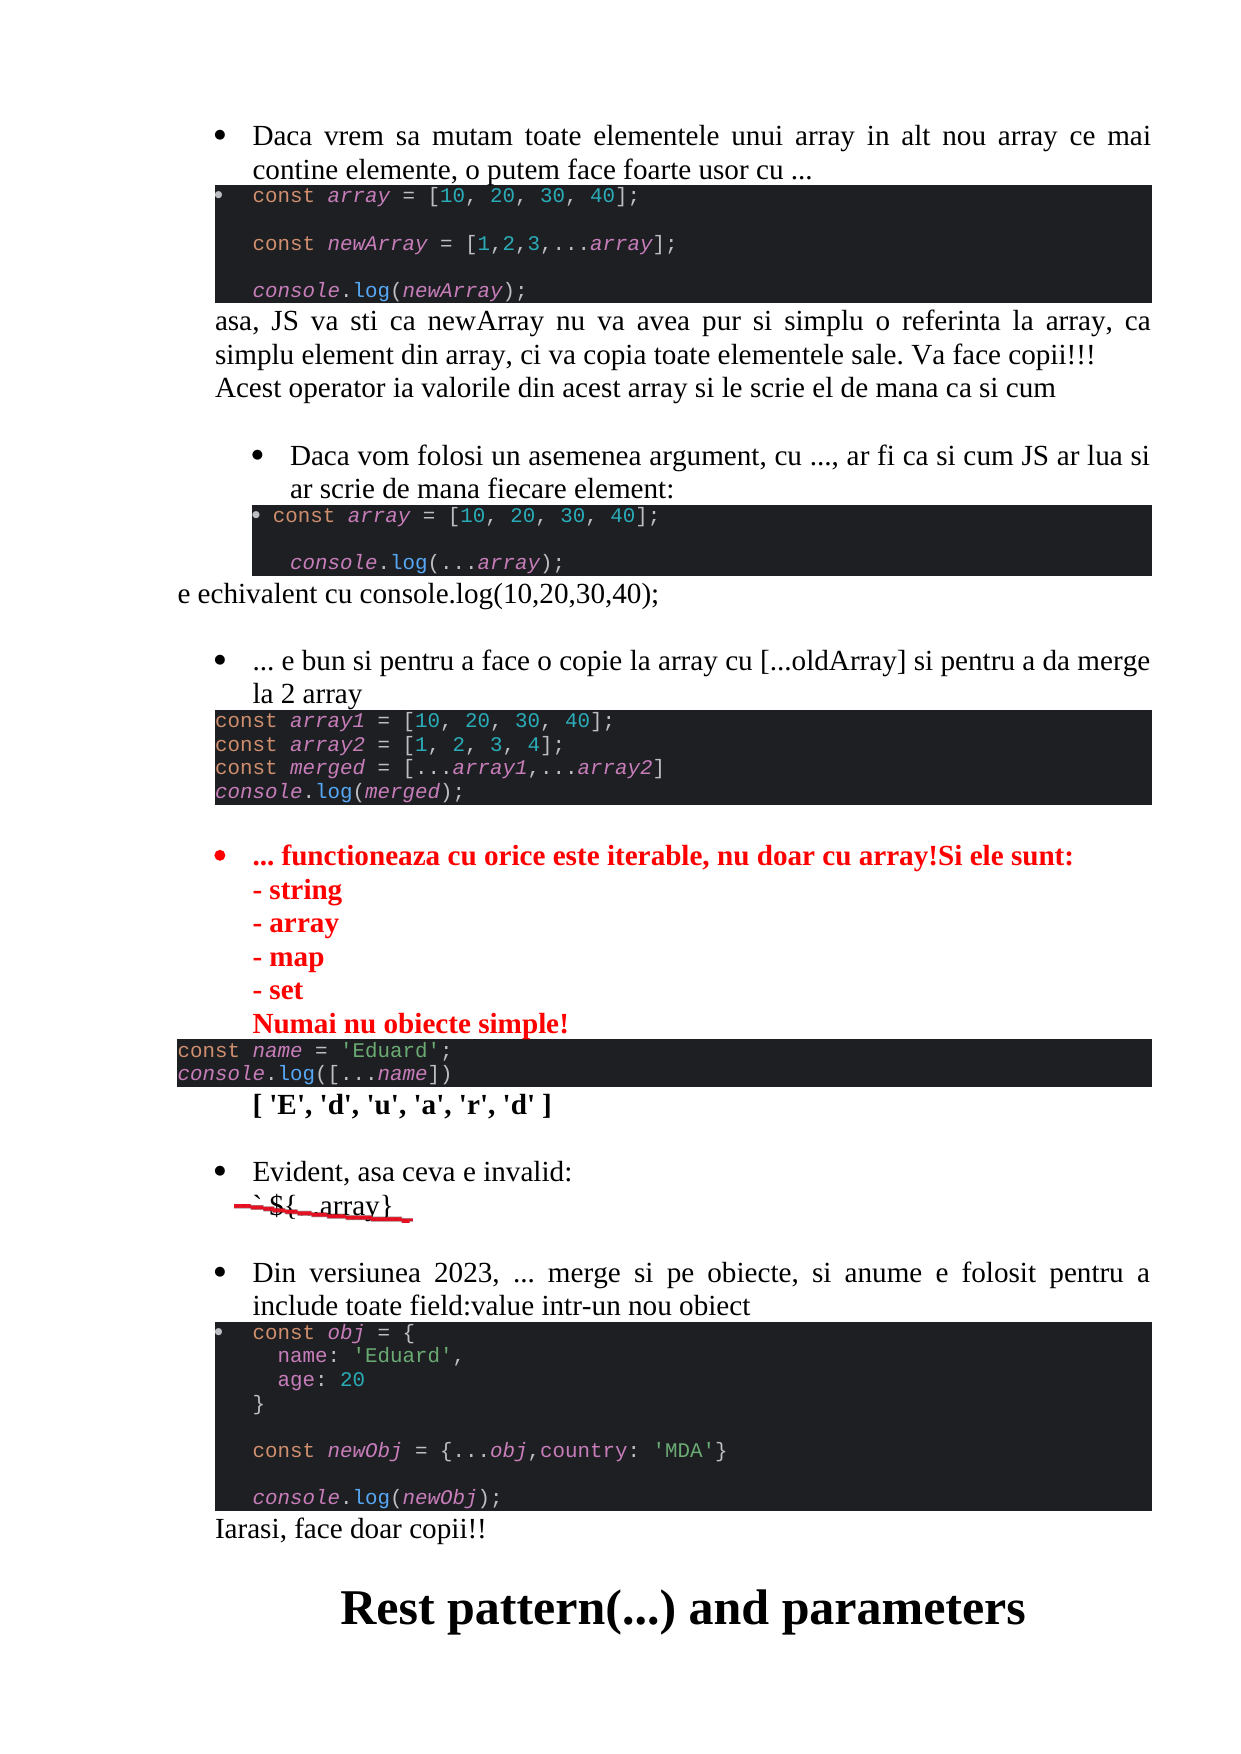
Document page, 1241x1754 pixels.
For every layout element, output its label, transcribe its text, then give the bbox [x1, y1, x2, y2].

list Daca vom folosi un asemenea argument, cu ..., ar fi ca si cum JS ar lua si ar scrie de mana fiecare element: [252, 438, 1152, 505]
list ... e bun si pentru a face o copie la array cu [...oldArray] si pentru a da merge la 2 array [215, 643, 1152, 710]
picture [234, 1204, 413, 1223]
list Din versiunea 2023, ... merge si pe obiecte, si anume e folosit pentru a include toate field:value intr-un nou obiect [215, 1255, 1152, 1322]
list - array [252, 905, 1152, 939]
list Daca vrem sa mutam toate elementele unui array in alt nou array ce mai contine elemente, o putem face foarte usor cu ... [215, 118, 1152, 185]
list Evident, asa ceva e invalid: [215, 1154, 1152, 1188]
list const array = [10, 20, 30, 40]; const newArray = [1,2,3,...array]; console.log(newArray); [215, 185, 1152, 303]
text Rest pattern(...) and parameters [215, 1578, 1152, 1636]
list [ 'E', 'd', 'u', 'a', 'r', 'd' ] [252, 1087, 1152, 1120]
text Iarasi, face doar copii!! [215, 1511, 1152, 1544]
text const array1 = [10, 20, 30, 40]; const array2 = [1, 2, 3, 4]; const merged = [...array1,...array2] console.log(merged); [215, 710, 1152, 805]
list ` ${...array} [252, 1188, 1152, 1221]
list - string [252, 872, 1152, 905]
list - set [252, 972, 1152, 1006]
list ... functioneaza cu orice este iterable, nu doar cu array!Si ele sunt: [215, 838, 1152, 872]
list const array = [10, 20, 30, 40]; console.log(...array); [252, 505, 1152, 576]
list - map [252, 939, 1152, 972]
text const name = 'Eduard'; console.log([...name]) [177, 1039, 1152, 1087]
list Numai nu obiecte simple! [252, 1006, 1152, 1039]
text Acest operator ia valorile din acest array si le scrie el de mana ca si cum [215, 371, 1152, 404]
text asa, JS va sti ca newArray nu va avea pur si simplu o referinta la array, ca simplu element din array, ci va copia toate elementele sale. Va face copii!!! [215, 303, 1152, 371]
text e echivalent cu console.log(10,20,30,40); [177, 576, 1152, 609]
list const obj = { name: 'Eduard', age: 20 } const newObj = {...obj,country: 'MDA'} console.log(newObj); [215, 1322, 1152, 1511]
